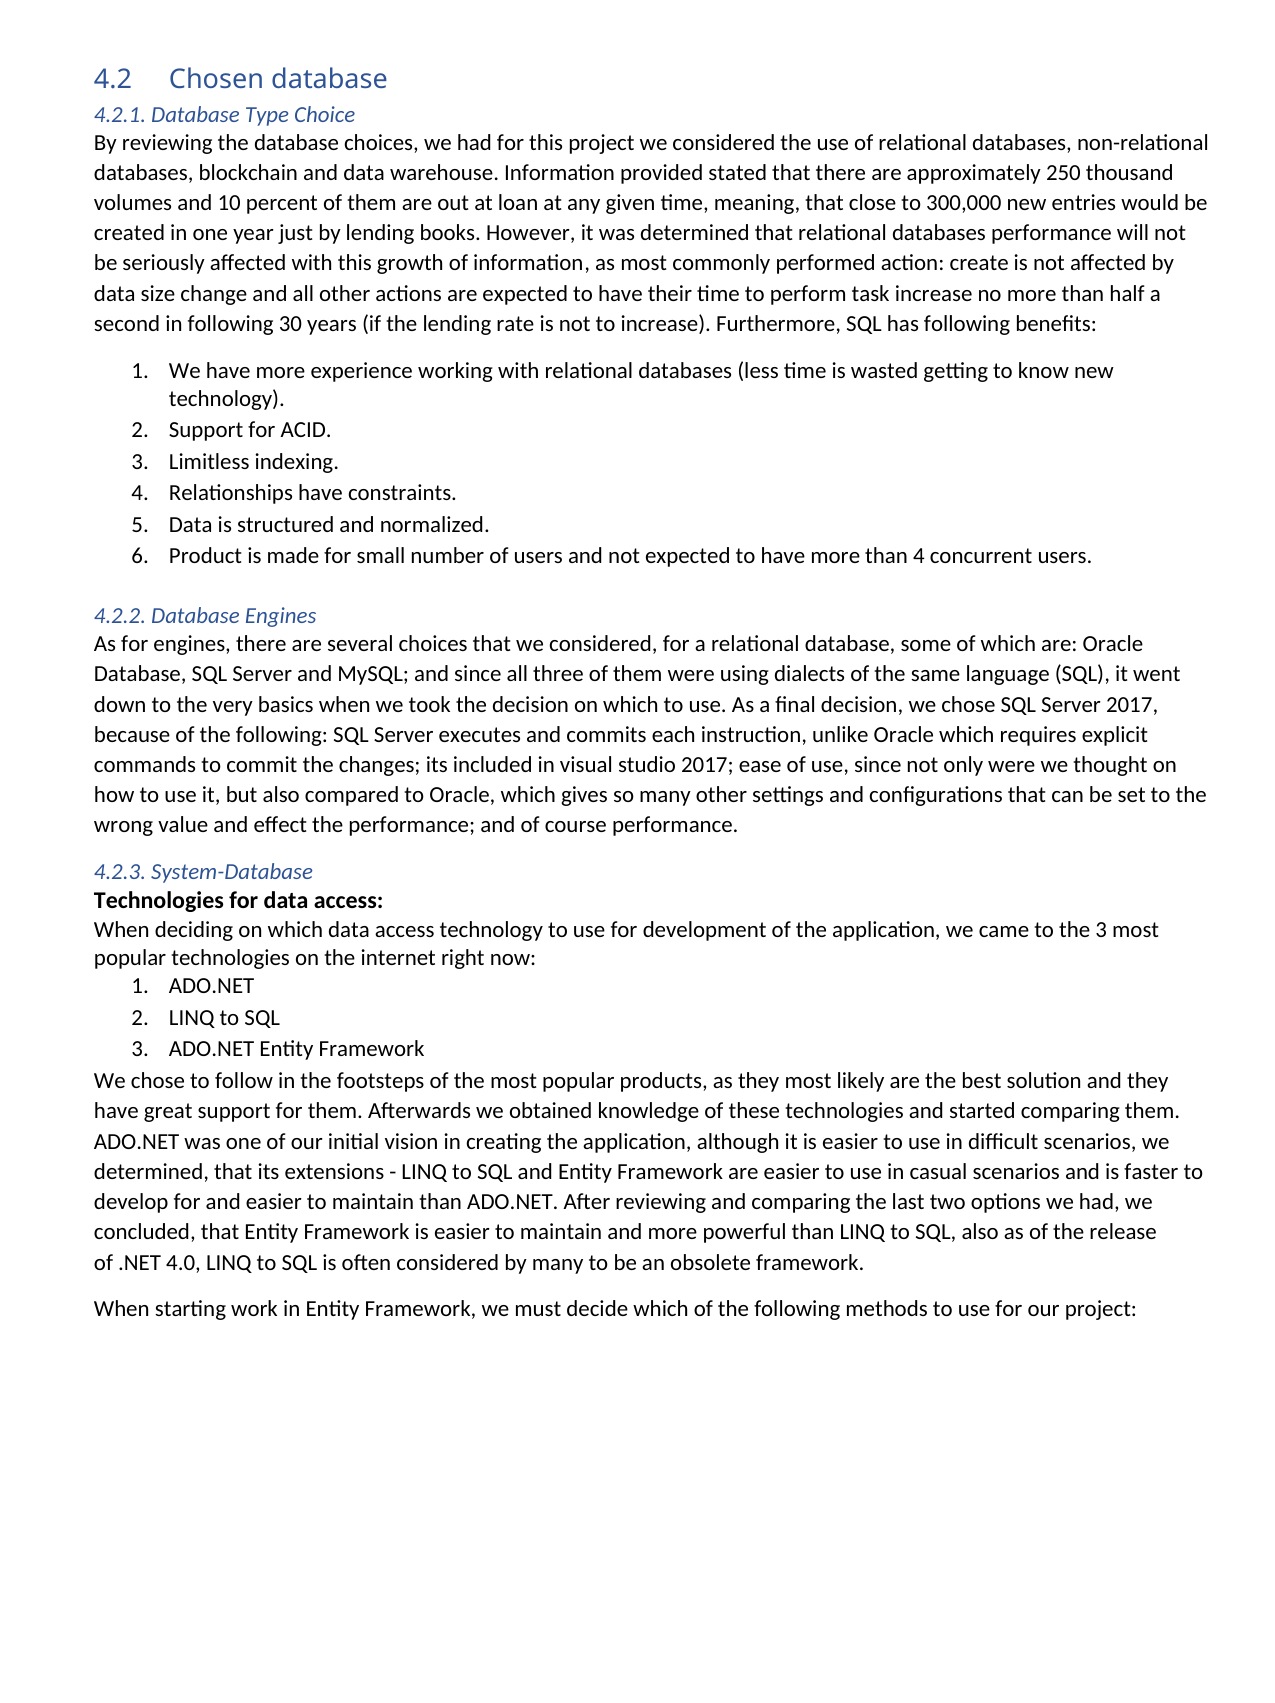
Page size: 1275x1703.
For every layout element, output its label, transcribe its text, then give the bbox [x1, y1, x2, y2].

list Data is structured and normalized. [131, 510, 1214, 538]
text When deciding on which data access technology to use for development of the application, we came to the 3 most popular technologies on the internet right now: [94, 915, 1214, 971]
list ADO.NET Entity Framework [131, 1034, 1214, 1062]
list Support for ACID. [131, 415, 1214, 443]
text Technologies for data access: [94, 885, 1214, 915]
text 4.2.3. System-Database [94, 857, 1214, 885]
list Relationships have constraints. [131, 478, 1214, 507]
text 4.2.2. Database Engines [94, 601, 1214, 629]
text By reviewing the database choices, we had for this project we considered the use of relational databases, non-relational databases, blockchain and data warehouse. Information provided stated that there are approximately 250 thousand volumes and 10 percent of them are out at loan at any given time, meaning, that close to 300,000 new entries would be created in one year just by lending books. However, it was determined that relational databases performance will not be seriously affected with this growth of information, as most commonly performed action: create is not affected by data size change and all other actions are expected to have their time to perform task increase no more than half a second in following 30 years (if the lending rate is not to increase). Furthermore, SQL has following benefits: [94, 128, 1214, 337]
text We chose to follow in the footsteps of the most popular products, as they most likely are the best solution and they have great support for them. Afterwards we obtained knowledge of these technologies and started comparing them. ADO.NET was one of our initial vision in creating the application, although it is easier to use in difficult scenarios, we determined, that its extensions - LINQ to SQL and Entity Framework are easier to use in casual scenarios and is faster to develop for and easier to maintain than ADO.NET. After reviewing and comparing the last two options we had, we concluded, that Entity Framework is easier to maintain and more powerful than LINQ to SQL, also as of the release of .NET 4.0, LINQ to SQL is often considered by many to be an obsolete framework. [94, 1066, 1214, 1276]
text As for engines, there are several choices that we considered, for a relational database, some of which are: Oracle Database, SQL Server and MySQL; and since all three of them were using dialects of the same language (SQL), it went down to the very basics when we took the decision on which to use. As a final decision, we chose SQL Server 2017, because of the following: SQL Server executes and commits each instruction, unlike Oracle which requires explicit commands to commit the changes; its included in visual studio 2017; ease of use, since not only were we thought on how to use it, but also compared to Oracle, which gives so many other settings and configurations that can be set to the wrong value and effect the performance; and of course performance. [94, 629, 1214, 838]
list LINQ to SQL [131, 1003, 1214, 1031]
list Product is made for small number of users and not expected to have more than 4 concurrent users. [131, 542, 1214, 570]
list We have more experience working with relational databases (less time is wasted getting to know new technology). [131, 356, 1214, 412]
text 4.2.1. Database Type Choice [94, 100, 1214, 128]
list Limitless indexing. [131, 447, 1214, 475]
subtitle Chosen database [94, 60, 1214, 97]
text When starting work in Entity Framework, we must decide which of the following methods to use for our project: [94, 1294, 1214, 1322]
list ADO.NET [131, 971, 1214, 999]
